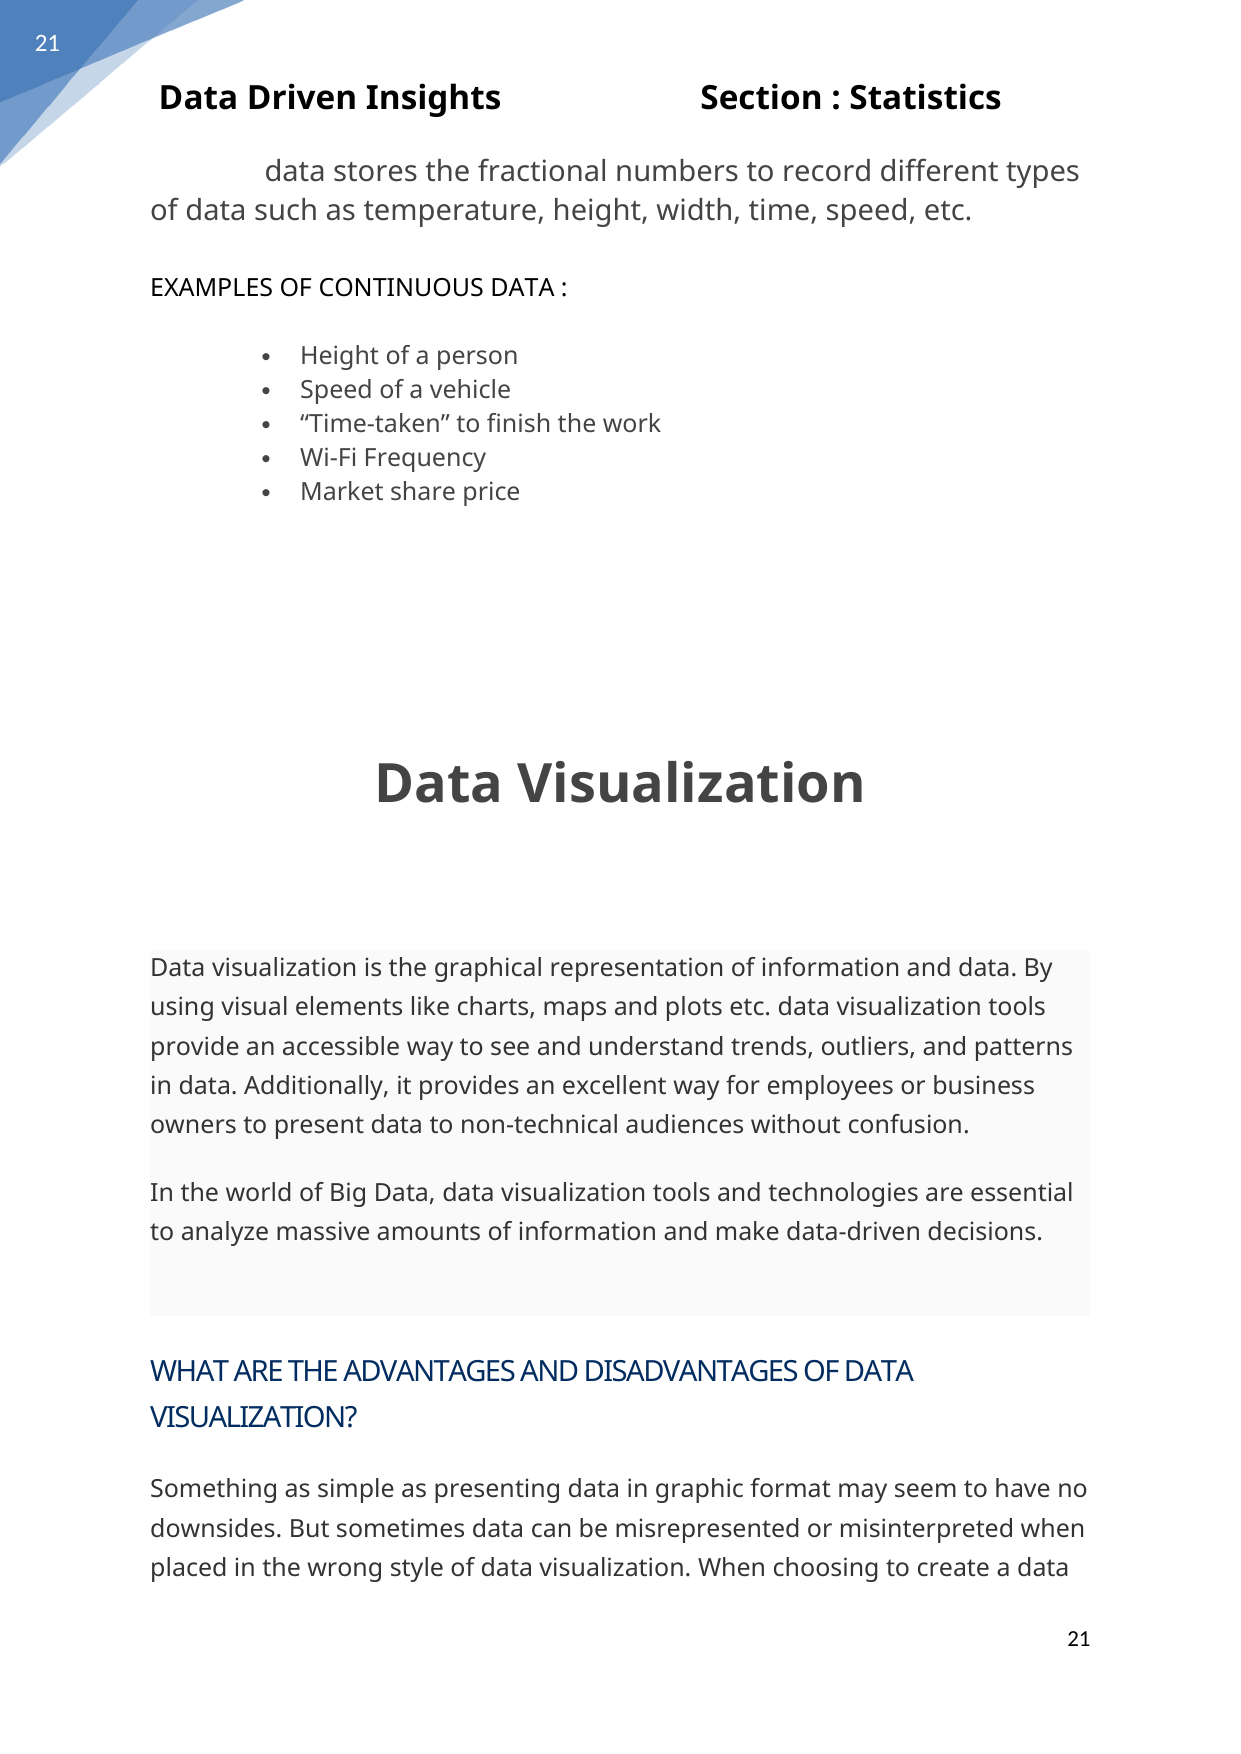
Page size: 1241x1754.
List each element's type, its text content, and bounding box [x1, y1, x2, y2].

subtitle Examples of Continuous Data : [150, 269, 1090, 303]
subtitle What are the advantages and disadvantages of data visualization? [150, 1351, 1090, 1436]
list Speed of a vehicle [262, 371, 1090, 406]
list “Time-taken” to finish the work [262, 406, 1090, 439]
text Data Visualization [150, 745, 1090, 819]
text Data visualization is the graphical representation of information and data. By using visual elements like charts, maps and plots etc. data visualization tools provide an accessible way to see and understand trends, outliers, and patterns in data. Additionally, it provides an excellent way for employees or business owners to present data to non-technical audiences without confusion. [150, 950, 1090, 1141]
text In the world of Big Data, data visualization tools and technologies are essential to analyze massive amounts of information and make data-driven decisions. [150, 1175, 1090, 1248]
picture [0, 0, 246, 168]
list Wi-Fi Frequency [262, 439, 1090, 474]
list Market share price [262, 474, 1090, 508]
list Height of a person [262, 337, 1090, 371]
